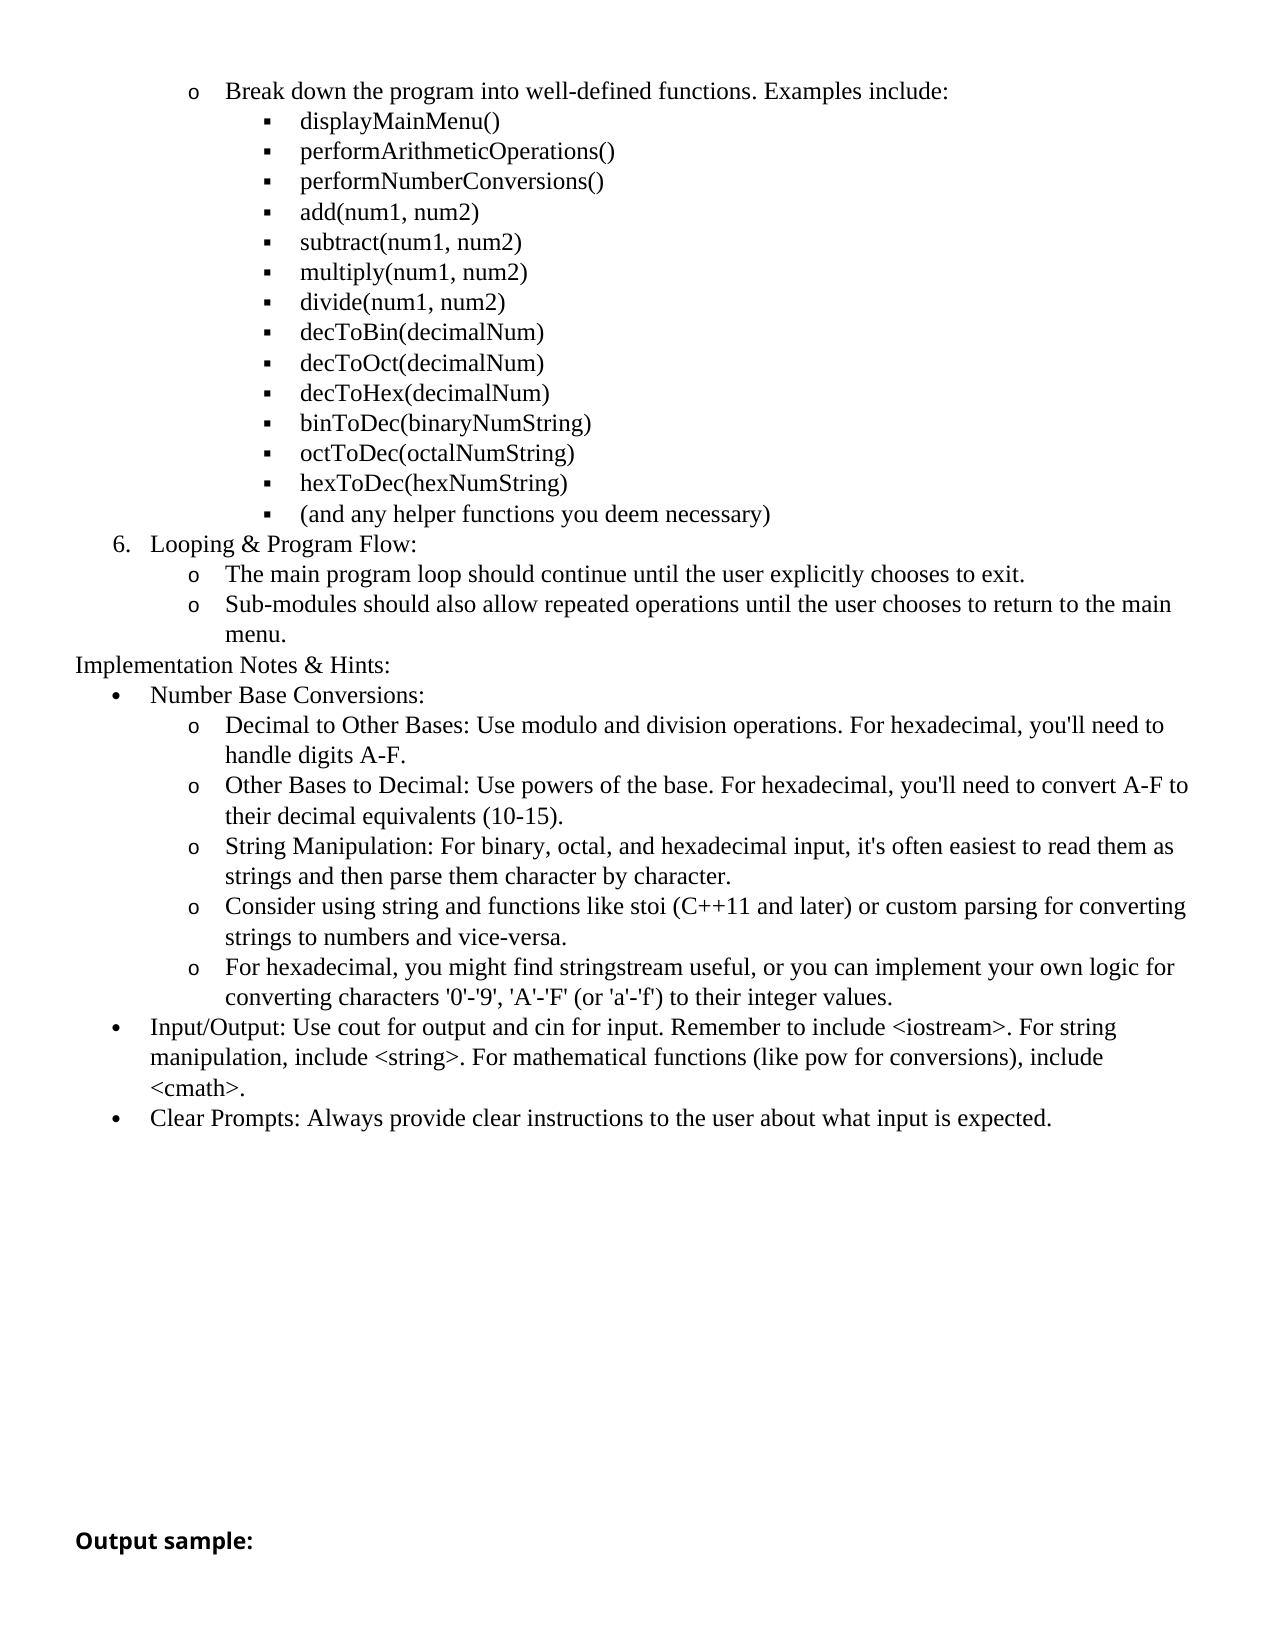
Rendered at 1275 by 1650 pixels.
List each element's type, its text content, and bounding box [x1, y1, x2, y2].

list performNumberConversions() [262, 166, 1200, 196]
list Other Bases to Decimal: Use powers of the base. For hexadecimal, you'll need to convert A-F to their decimal equivalents (10-15). [187, 770, 1200, 830]
list hexToDec(hexNumString) [262, 468, 1200, 498]
list multiply(num1, num2) [262, 256, 1200, 286]
list Consider using string and functions like stoi (C++11 and later) or custom parsing for converting strings to numbers and vice-versa. [187, 891, 1200, 951]
list octToDec(octalNumString) [262, 437, 1200, 468]
list Sub-modules should also allow repeated operations until the user chooses to return to the main menu. [187, 588, 1200, 649]
text Output sample: [75, 1525, 1200, 1555]
list Decimal to Other Bases: Use modulo and division operations. For hexadecimal, you'll need to handle digits A-F. [187, 709, 1200, 770]
list Input/Output: Use cout for output and cin for input. Remember to include <iostream>. For string manipulation, include <string>. For mathematical functions (like pow for conversions), include <cmath>. [112, 1011, 1200, 1102]
list binToDec(binaryNumString) [262, 407, 1200, 437]
list Break down the program into well-defined functions. Examples include: [187, 75, 1200, 105]
list displayMainMenu() [262, 105, 1200, 135]
list (and any helper functions you deem necessary) [262, 498, 1200, 528]
list divide(num1, num2) [262, 286, 1200, 317]
list String Manipulation: For binary, octal, and hexadecimal input, it's often easiest to read them as strings and then parse them character by character. [187, 830, 1200, 891]
list decToBin(decimalNum) [262, 317, 1200, 347]
list The main program loop should continue until the user explicitly chooses to exit. [187, 558, 1200, 588]
list decToHex(decimalNum) [262, 377, 1200, 407]
list performArithmeticOperations() [262, 135, 1200, 166]
list Clear Prompts: Always provide clear instructions to the user about what input is expected. [112, 1102, 1200, 1132]
list add(num1, num2) [262, 196, 1200, 226]
list For hexadecimal, you might find stringstream useful, or you can implement your own logic for converting characters '0'-'9', 'A'-'F' (or 'a'-'f') to their integer values. [187, 951, 1200, 1011]
list subtract(num1, num2) [262, 226, 1200, 256]
list Looping & Program Flow: [112, 528, 1200, 558]
text Implementation Notes & Hints: [75, 649, 1200, 679]
list Number Base Conversions: [112, 679, 1200, 709]
list decToOct(decimalNum) [262, 347, 1200, 377]
